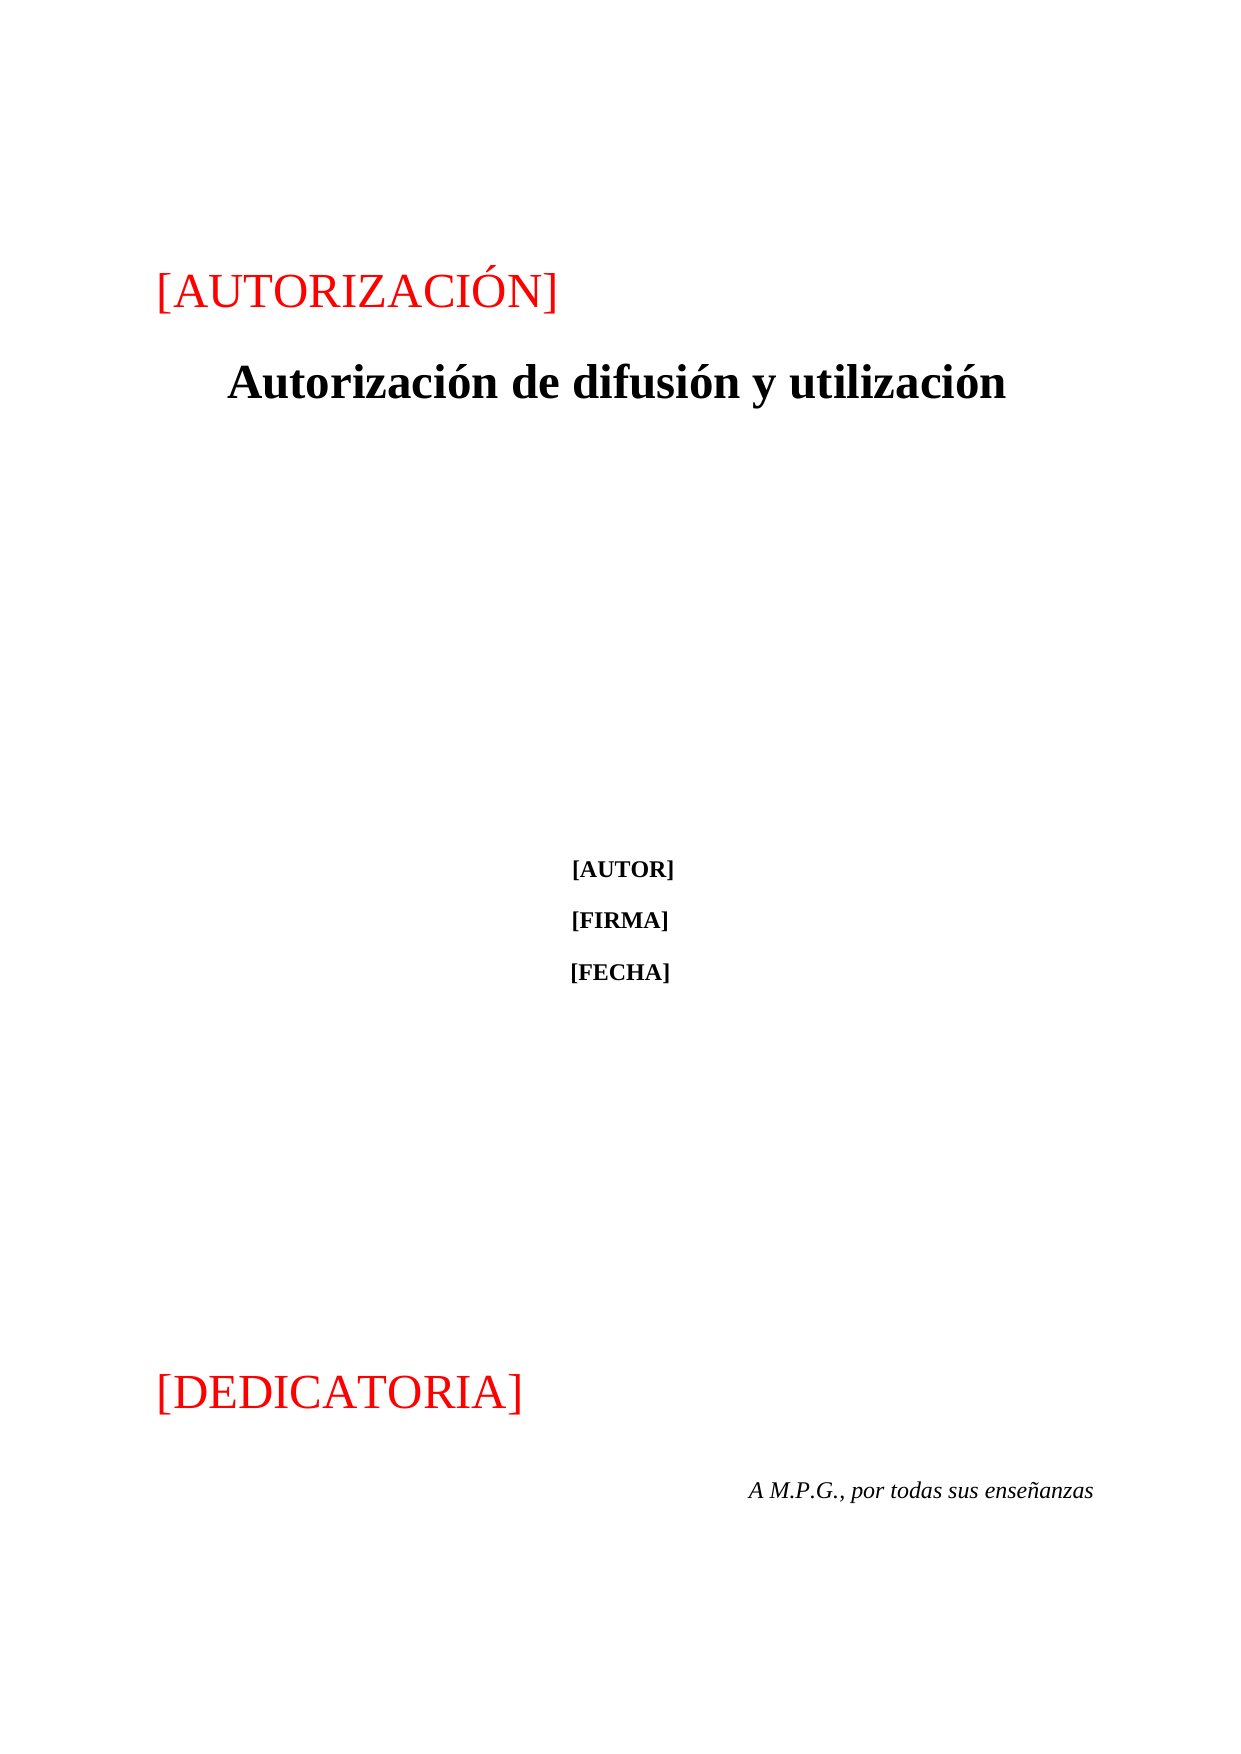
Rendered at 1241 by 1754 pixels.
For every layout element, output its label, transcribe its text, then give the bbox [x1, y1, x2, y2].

text A M.P.G., por todas sus enseñanzas [146, 1476, 1094, 1504]
text [FIRMA] [146, 906, 1094, 934]
text [AUTORIZACIÓN] [144, 262, 1094, 318]
text [AUTOR] [146, 855, 1094, 882]
text [DEDICATORIA] [144, 1362, 1094, 1419]
text [FECHA] [146, 958, 1094, 986]
text Autorización de difusión y utilización [146, 352, 1007, 409]
